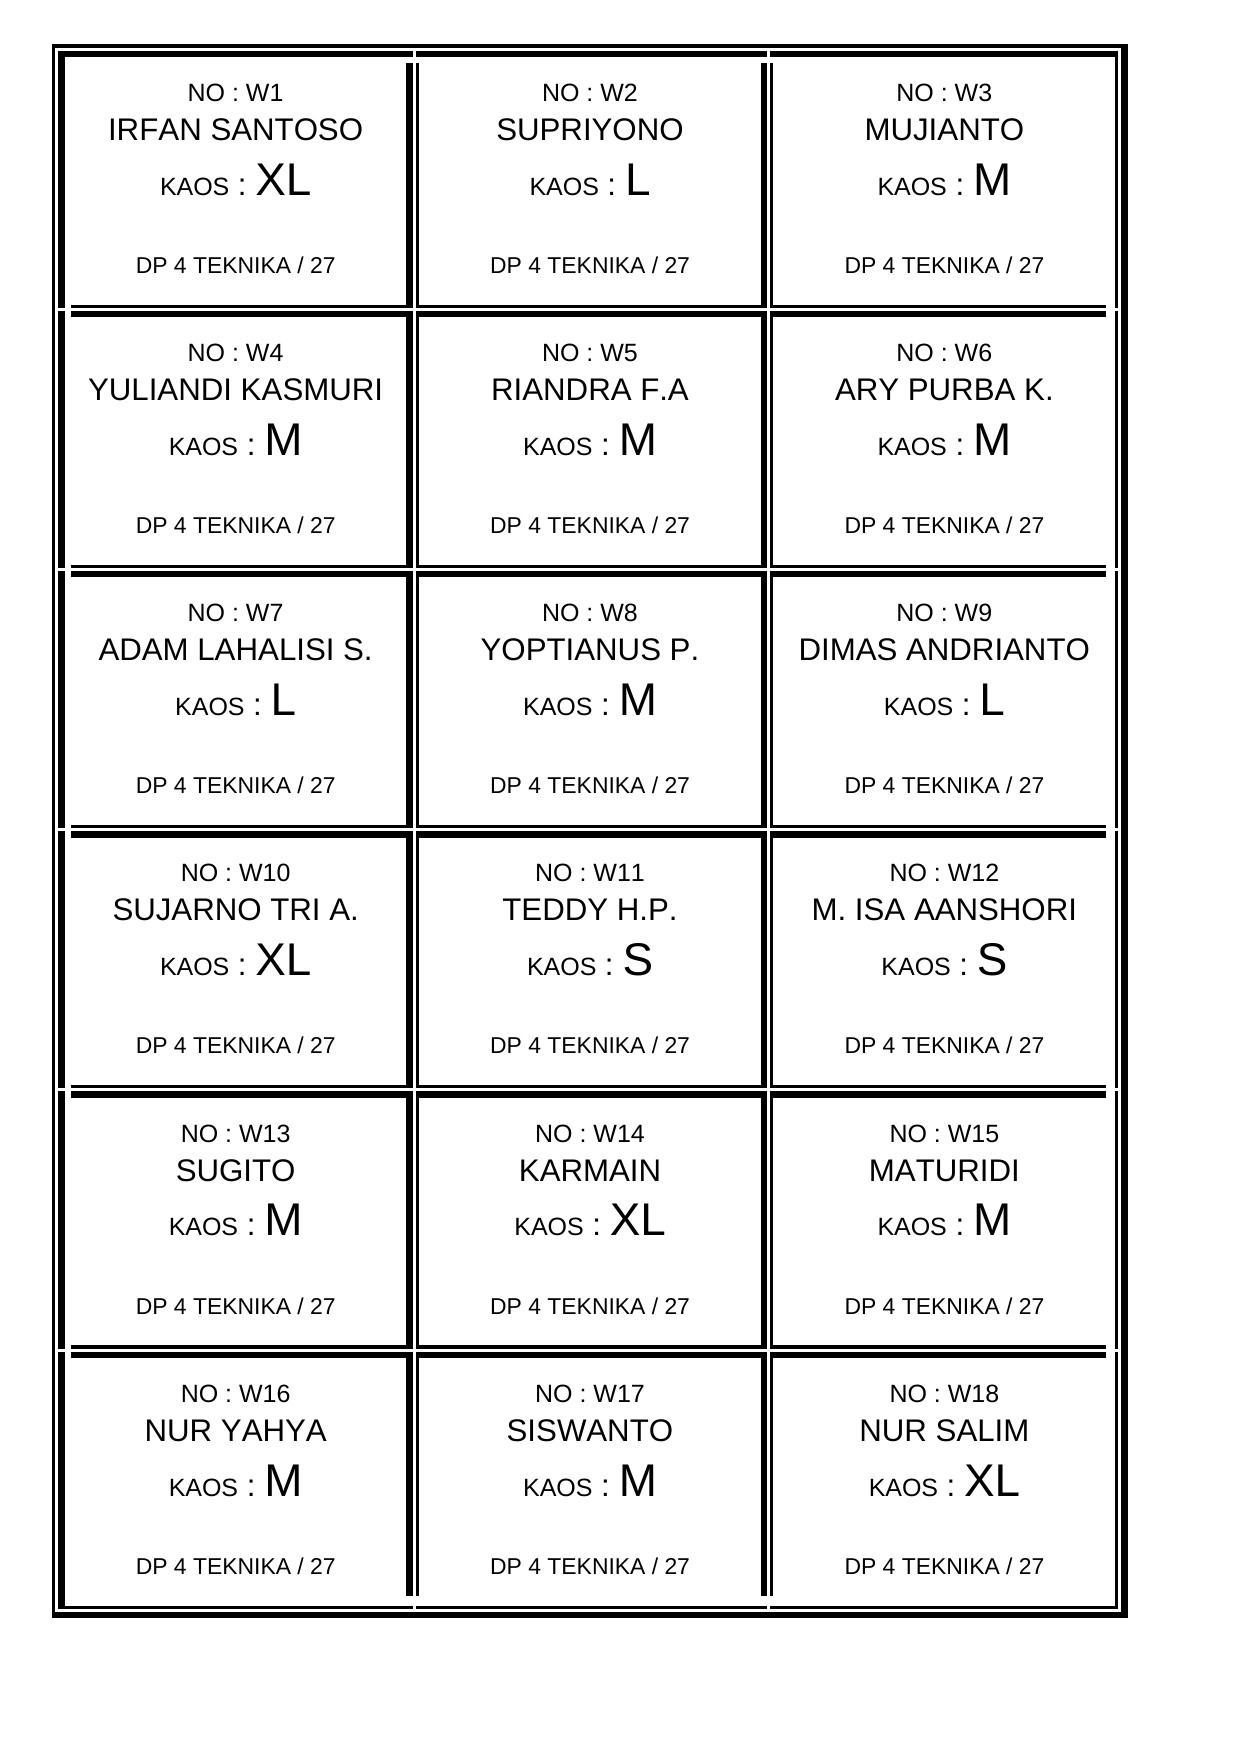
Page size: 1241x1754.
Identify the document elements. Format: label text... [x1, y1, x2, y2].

table_cell NO : W17 SISWANTO KAOS : M DP 4 TEKNIKA / 27 [413, 1345, 767, 1606]
table_header NO : W1 IRFAN SANTOSO KAOS : XL DP 4 TEKNIKA / 27 [65, 57, 413, 304]
table_cell NO : W11 TEDDY H.P. KAOS : S DP 4 TEKNIKA / 27 [413, 825, 767, 1085]
table_cell NO : W14 KARMAIN KAOS : XL DP 4 TEKNIKA / 27 [413, 1085, 767, 1345]
table_cell NO : W4 YULIANDI KASMURI KAOS : M DP 4 TEKNIKA / 27 [58, 305, 413, 565]
table_cell NO : W7 ADAM LAHALISI S. KAOS : L DP 4 TEKNIKA / 27 [58, 565, 413, 825]
table_cell NO : W5 RIANDRA F.A KAOS : M DP 4 TEKNIKA / 27 [413, 305, 767, 565]
table_cell NO : W8 YOPTIANUS P. KAOS : M DP 4 TEKNIKA / 27 [413, 565, 767, 825]
table_cell NO : W15 MATURIDI KAOS : M DP 4 TEKNIKA / 27 [767, 1085, 1121, 1345]
table_header NO : W3 MUJIANTO KAOS : M DP 4 TEKNIKA / 27 [767, 48, 1121, 304]
table_header NO : W2 SUPRIYONO KAOS : L DP 4 TEKNIKA / 27 [413, 48, 767, 304]
table_cell NO : W10 SUJARNO TRI A. KAOS : XL DP 4 TEKNIKA / 27 [58, 825, 413, 1085]
table_cell NO : W13 SUGITO KAOS : M DP 4 TEKNIKA / 27 [58, 1085, 413, 1345]
table_cell NO : W18 NUR SALIM KAOS : XL DP 4 TEKNIKA / 27 [767, 1345, 1121, 1606]
table_cell NO : W6 ARY PURBA K. KAOS : M DP 4 TEKNIKA / 27 [767, 305, 1121, 565]
table_cell NO : W9 DIMAS ANDRIANTO KAOS : L DP 4 TEKNIKA / 27 [767, 565, 1121, 825]
table_cell NO : W16 NUR YAHYA KAOS : M DP 4 TEKNIKA / 27 [58, 1345, 413, 1606]
table_cell NO : W12 M. ISA AANSHORI KAOS : S DP 4 TEKNIKA / 27 [767, 825, 1121, 1085]
